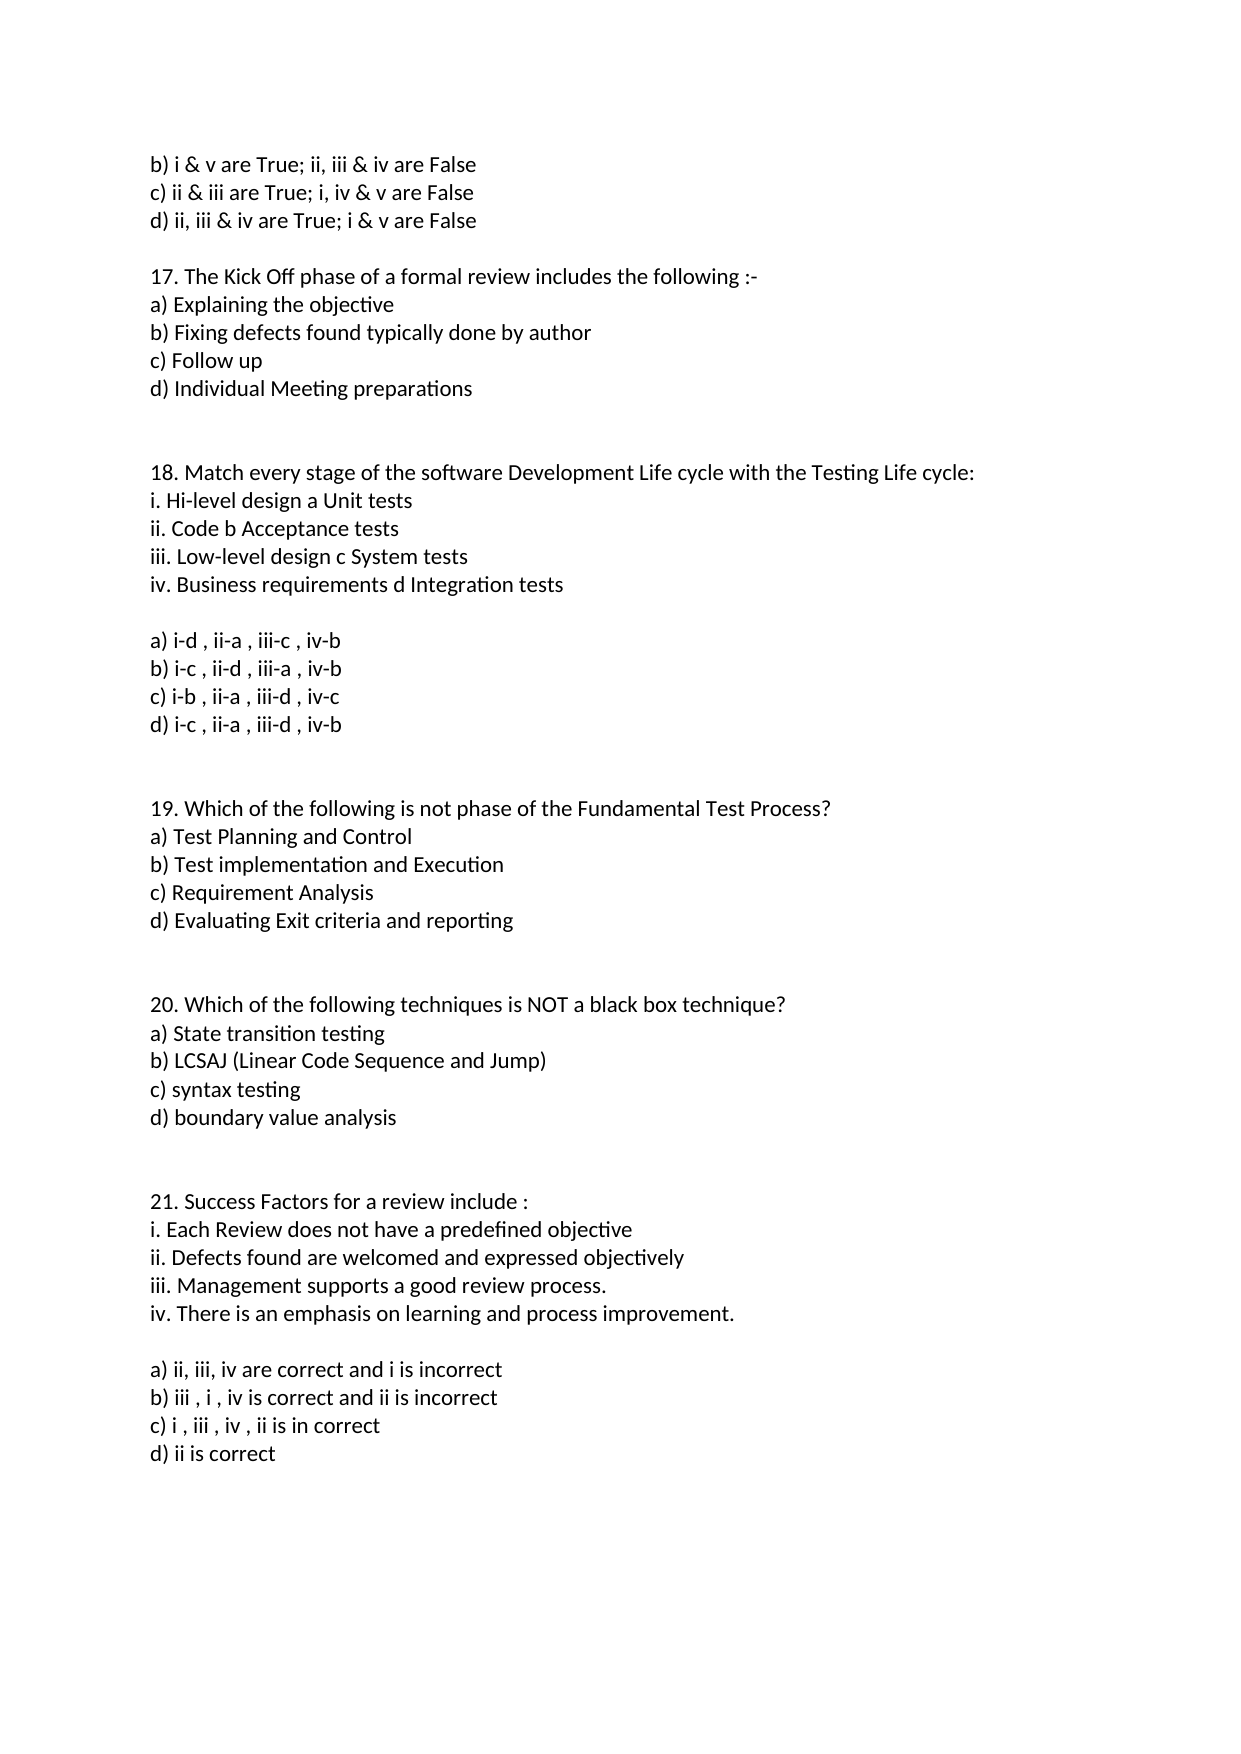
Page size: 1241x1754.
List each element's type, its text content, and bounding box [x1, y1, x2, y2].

text iii. Management supports a good review process. [150, 1271, 1090, 1299]
text i. Hi-level design a Unit tests [150, 486, 1090, 514]
text a) Test Planning and Control [150, 822, 1090, 851]
text i. Each Review does not have a predefined objective [150, 1215, 1090, 1243]
text d) boundary value analysis [150, 1103, 1090, 1131]
text ii. Defects found are welcomed and expressed objectively [150, 1243, 1090, 1271]
text c) Follow up [150, 346, 1090, 374]
text c) i-b , ii-a , iii-d , iv-c [150, 682, 1090, 710]
text c) Requirement Analysis [150, 878, 1090, 907]
text b) iii , i , iv is correct and ii is incorrect [150, 1383, 1090, 1411]
text c) ii & iii are True; i, iv & v are False [150, 178, 1090, 206]
text ii. Code b Acceptance tests [150, 514, 1090, 542]
text c) syntax testing [150, 1075, 1090, 1103]
text a) State transition testing [150, 1019, 1090, 1047]
text 19. Which of the following is not phase of the Fundamental Test Process? [150, 794, 1090, 822]
text 21. Success Factors for a review include : [150, 1187, 1090, 1215]
text 20. Which of the following techniques is NOT a black box technique? [150, 991, 1090, 1019]
text b) i & v are True; ii, iii & iv are False [150, 150, 1090, 178]
text a) i-d , ii-a , iii-c , iv-b [150, 626, 1090, 654]
text c) i , iii , iv , ii is in correct [150, 1411, 1090, 1439]
text a) ii, iii, iv are correct and i is incorrect [150, 1355, 1090, 1383]
text a) Explaining the objective [150, 290, 1090, 318]
text d) Individual Meeting preparations [150, 374, 1090, 402]
text iv. There is an emphasis on learning and process improvement. [150, 1299, 1090, 1327]
text b) LCSAJ (Linear Code Sequence and Jump) [150, 1047, 1090, 1075]
text iv. Business requirements d Integration tests [150, 570, 1090, 598]
text d) ii is correct [150, 1439, 1090, 1467]
text b) i-c , ii-d , iii-a , iv-b [150, 654, 1090, 682]
text b) Test implementation and Execution [150, 851, 1090, 878]
text 17. The Kick Off phase of a formal review includes the following :- [150, 262, 1090, 290]
text d) ii, iii & iv are True; i & v are False [150, 206, 1090, 234]
text d) i-c , ii-a , iii-d , iv-b [150, 710, 1090, 738]
text b) Fixing defects found typically done by author [150, 318, 1090, 346]
text iii. Low-level design c System tests [150, 542, 1090, 570]
text d) Evaluating Exit criteria and reporting [150, 907, 1090, 934]
text 18. Match every stage of the software Development Life cycle with the Testing Life cycle: [150, 458, 1090, 486]
